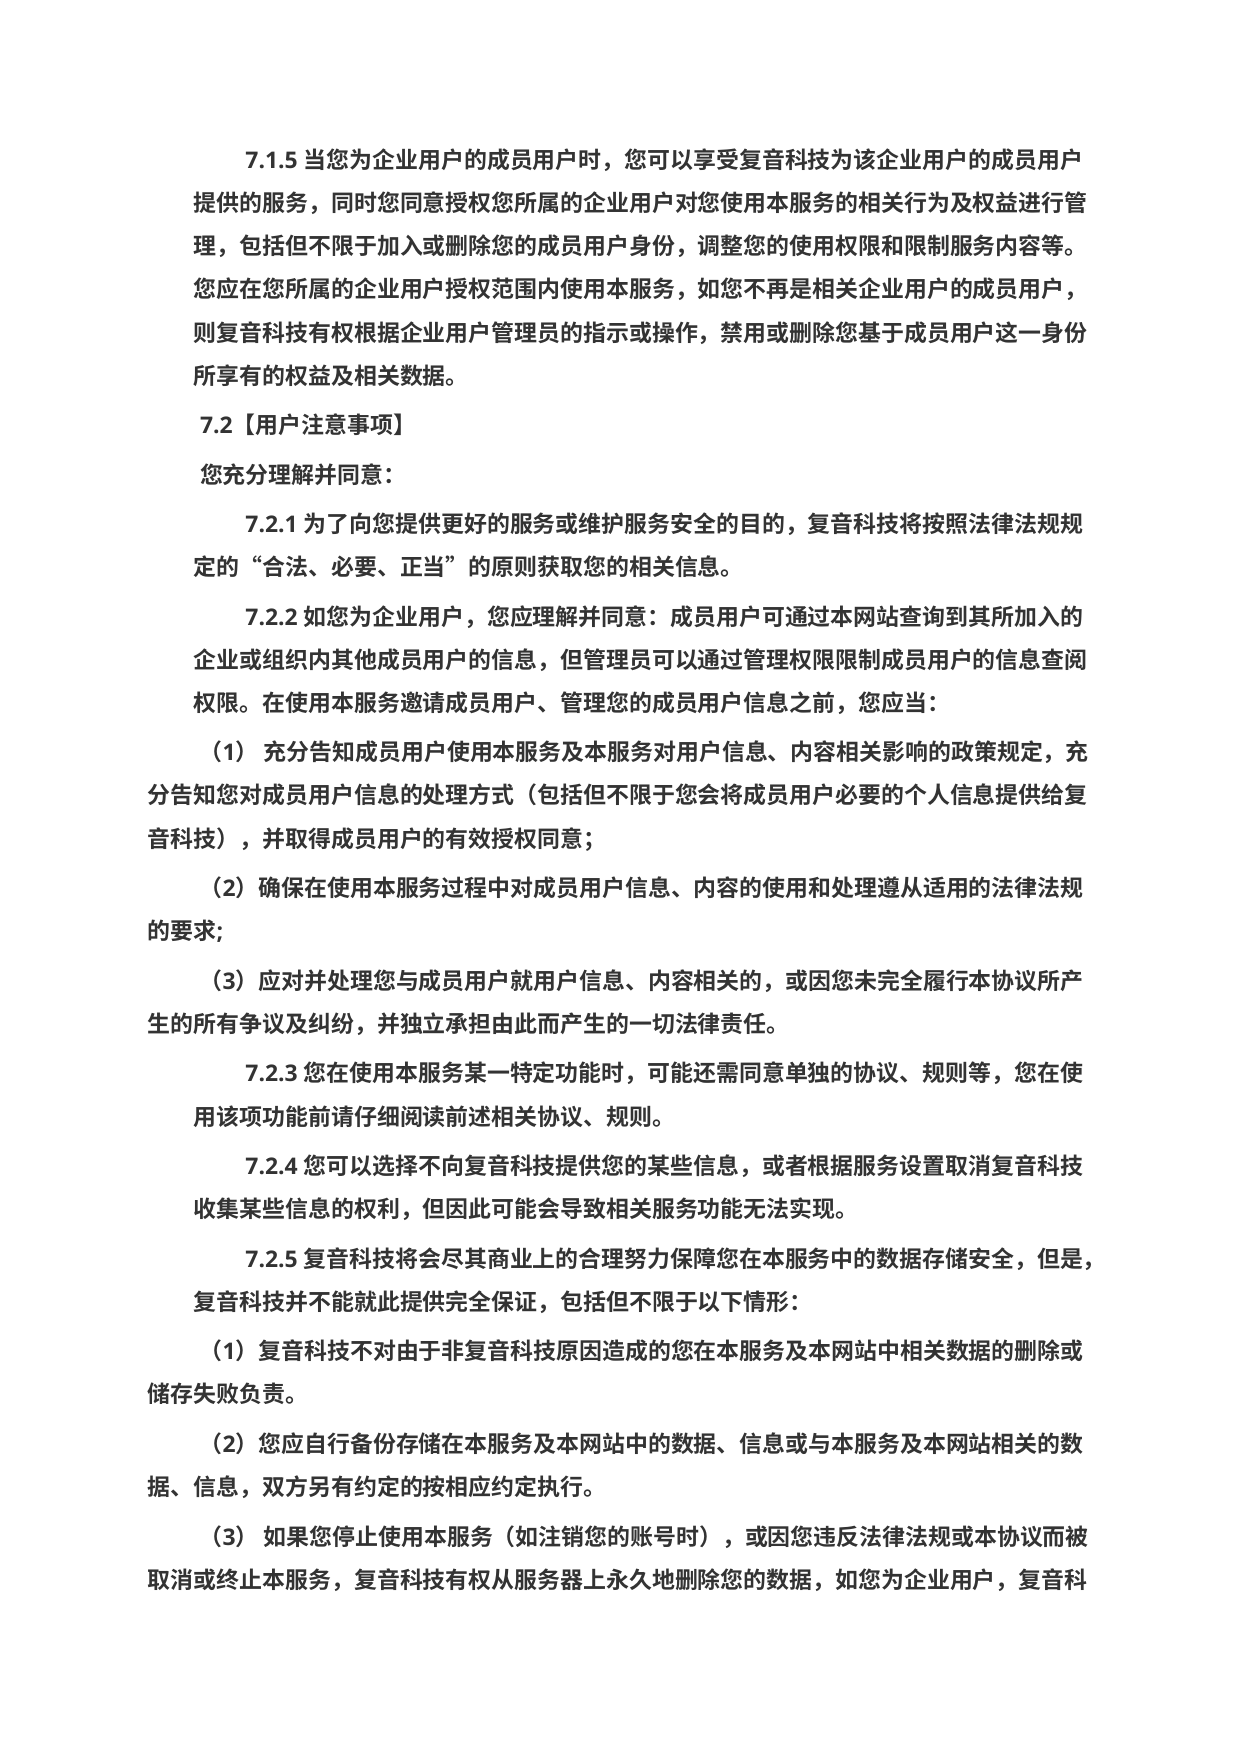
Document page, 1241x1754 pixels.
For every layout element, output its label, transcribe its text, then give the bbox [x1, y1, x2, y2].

text 7.2.2 如您为企业用户，您应理解并同意：成员用户可通过本网站查询到其所加入的企业或组织内其他成员用户的信息，但管理员可以通过管理权限限制成员用户的信息查阅权限。在使用本服务邀请成员用户、管理您的成员用户信息之前，您应当： [193, 598, 1093, 718]
text 7.2.4 您可以选择不向复音科技提供您的某些信息，或者根据服务设置取消复音科技收集某些信息的权利，但因此可能会导致相关服务功能无法实现。 [193, 1148, 1093, 1224]
text 7.2【用户注意事项】 [148, 407, 1093, 440]
text （2）确保在使用本服务过程中对成员用户信息、内容的使用和处理遵从适用的法律法规的要求; [148, 870, 1093, 946]
text 您充分理解并同意： [148, 456, 1093, 490]
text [148, 1518, 1093, 1595]
text （1） 充分告知成员用户使用本服务及本服务对用户信息、内容相关影响的政策规定，充分告知您对成员用户信息的处理方式（包括但不限于您会将成员用户必要的个人信息提供给复音科技），并取得成员用户的有效授权同意； [148, 734, 1093, 854]
text 7.2.5 复音科技将会尽其商业上的合理努力保障您在本服务中的数据存储安全，但是，复音科技并不能就此提供完全保证，包括但不限于以下情形： [193, 1241, 1093, 1317]
text 7.2.3 您在使用本服务某一特定功能时，可能还需同意单独的协议、规则等，您在使用该项功能前请仔细阅读前述相关协议、规则。 [193, 1055, 1093, 1132]
text （2）您应自行备份存储在本服务及本网站中的数据、信息或与本服务及本网站相关的数据、信息，双方另有约定的按相应约定执行。 [148, 1426, 1093, 1502]
text 7.2.1 为了向您提供更好的服务或维护服务安全的目的，复音科技将按照法律法规规定的“合法、必要、正当”的原则获取您的相关信息。 [193, 506, 1093, 582]
text （3）应对并处理您与成员用户就用户信息、内容相关的，或因您未完全履行本协议所产生的所有争议及纠纷，并独立承担由此而产生的一切法律责任。 [148, 963, 1093, 1039]
text 7.1.5 当您为企业用户的成员用户时，您可以享受复音科技为该企业用户的成员用户提供的服务，同时您同意授权您所属的企业用户对您使用本服务的相关行为及权益进行管理，包括但不限于加入或删除您的成员用户身份，调整您的使用权限和限制服务内容等。您应在您所属的企业用户授权范围内使用本服务，如您不再是相关企业用户的成员用户，则复音科技有权根据企业用户管理员的指示或操作，禁用或删除您基于成员用户这一身份所享有的权益及相关数据。 [193, 142, 1093, 391]
text （1）复音科技不对由于非复音科技原因造成的您在本服务及本网站中相关数据的删除或储存失败负责。 [148, 1333, 1093, 1409]
